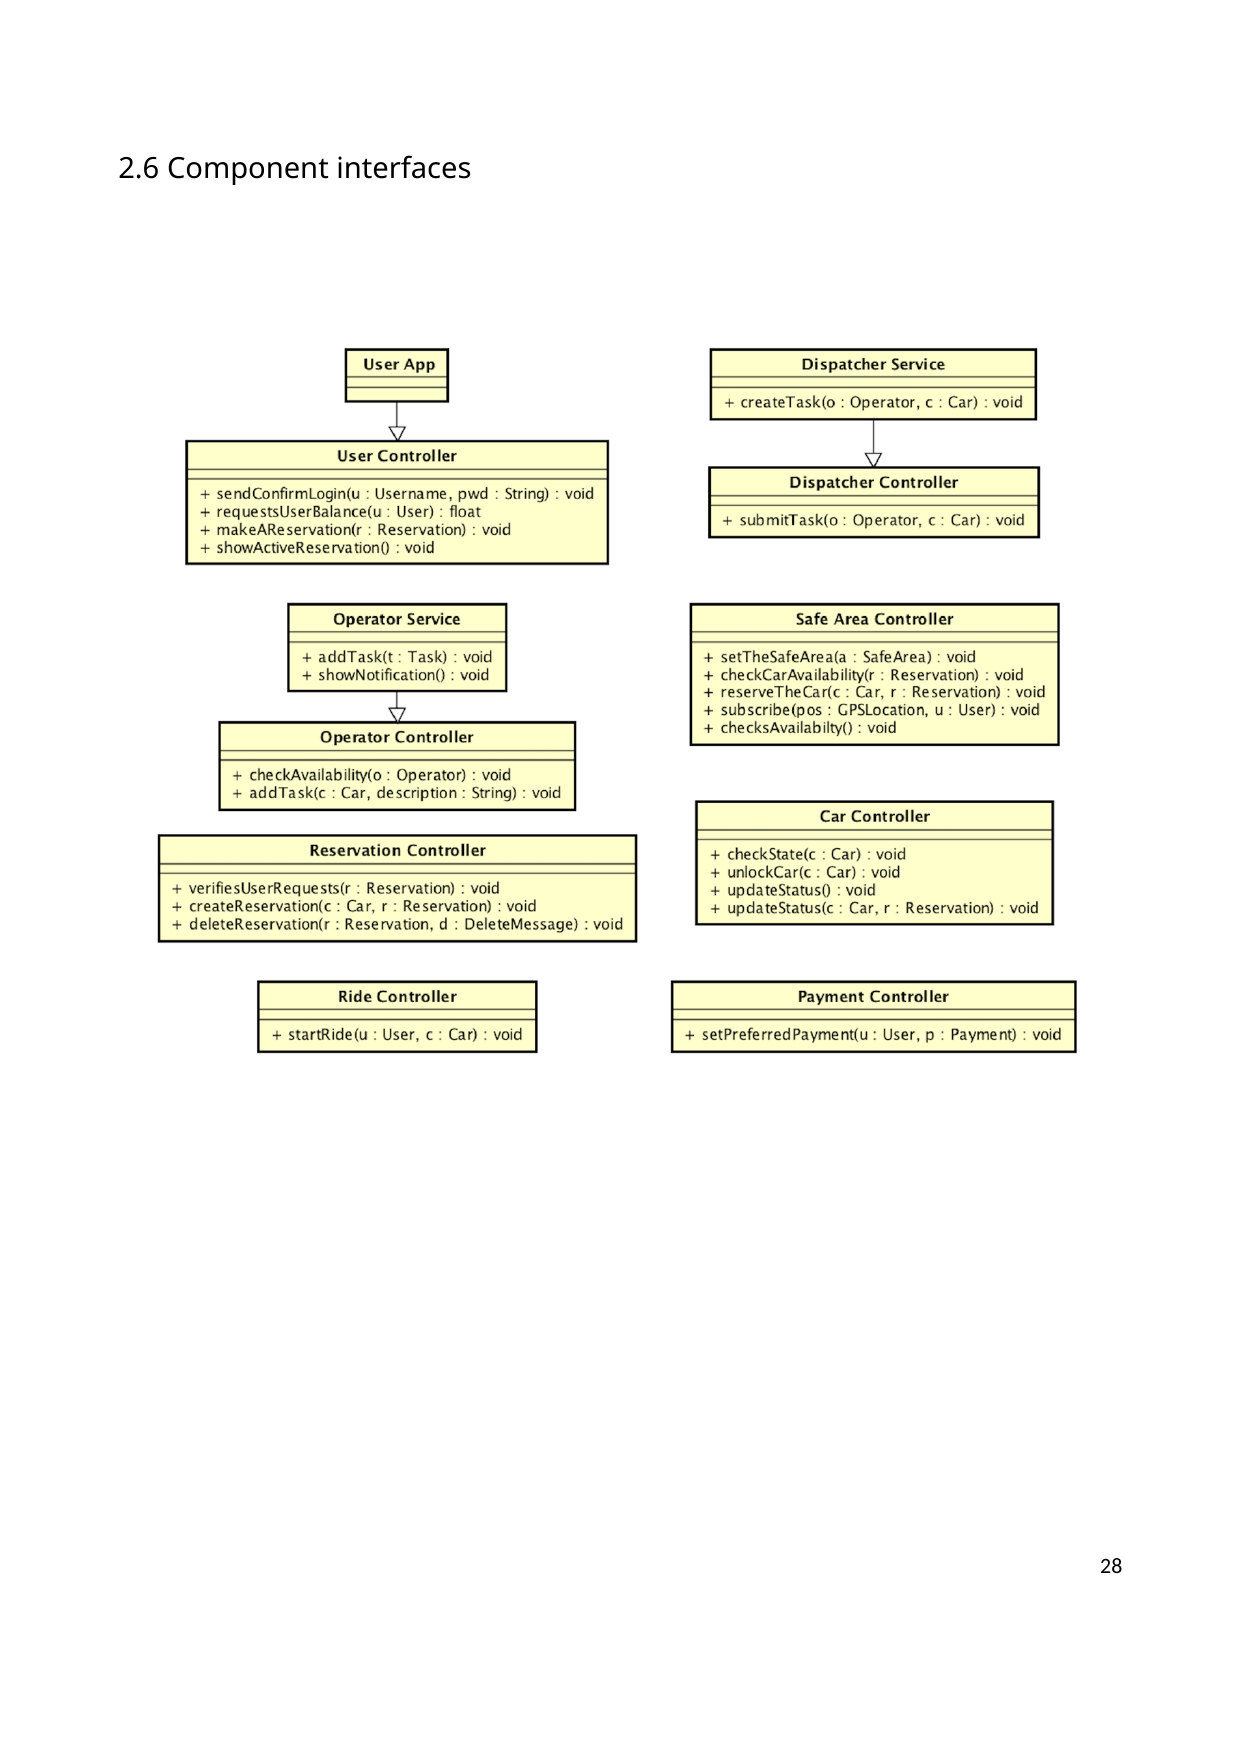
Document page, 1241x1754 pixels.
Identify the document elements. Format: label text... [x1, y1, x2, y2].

subtitle 2.6 Component interfaces [118, 148, 1122, 187]
picture [119, 332, 1122, 1201]
